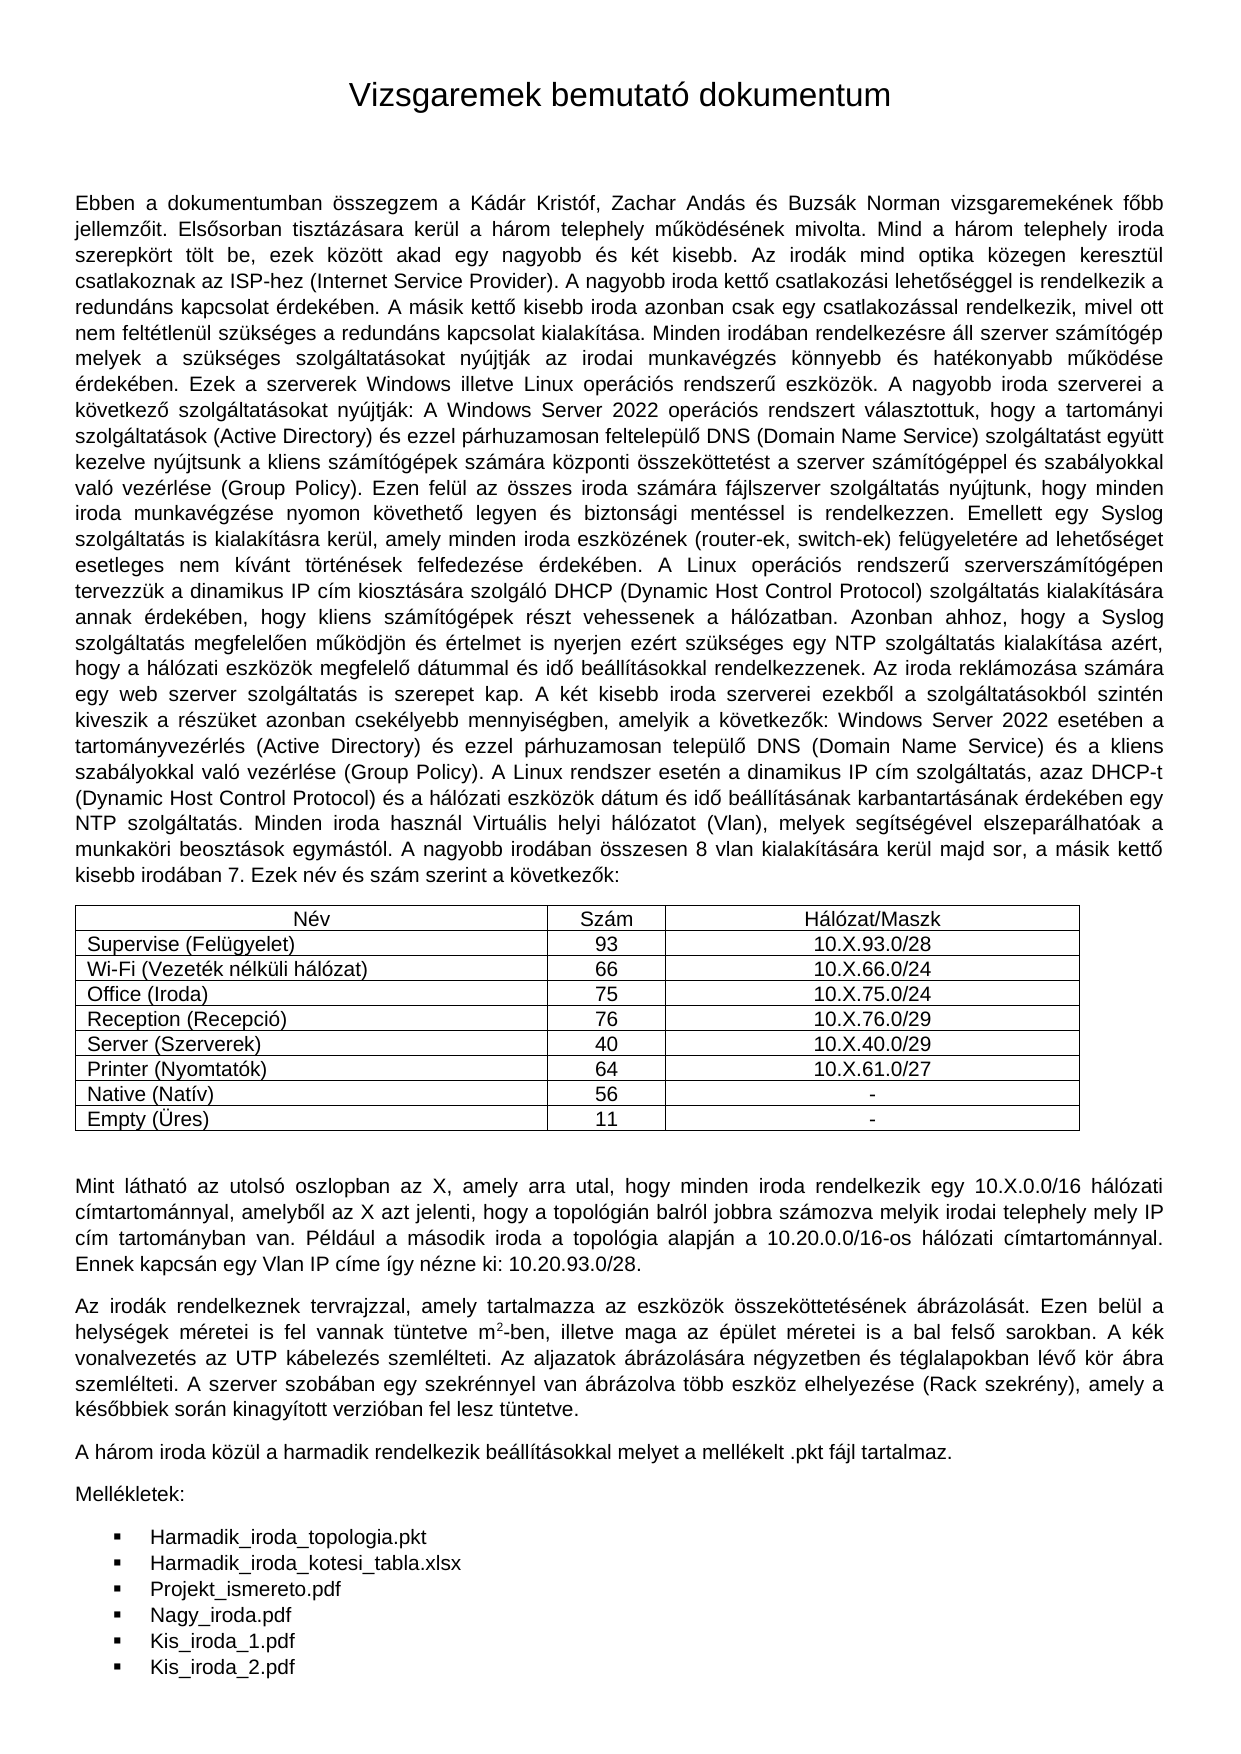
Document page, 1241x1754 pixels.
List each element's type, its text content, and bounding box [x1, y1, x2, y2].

table_cell 40 [548, 1031, 665, 1055]
table_cell Empty (Üres) [76, 1106, 547, 1130]
list Kis_iroda_1.pdf [112, 1628, 1165, 1653]
table_cell Reception (Recepció) [76, 1006, 547, 1030]
list Nagy_iroda.pdf [112, 1603, 1165, 1627]
table_header Hálózat/Maszk [666, 906, 1079, 930]
table_cell Wi-Fi (Vezeték nélküli hálózat) [76, 956, 547, 980]
text Vizsgaremek bemutató dokumentum [75, 75, 1165, 113]
table_cell 10.X.66.0/24 [666, 956, 1079, 980]
table_cell Server (Szerverek) [76, 1031, 547, 1055]
table_cell 11 [548, 1106, 665, 1130]
text A három iroda közül a harmadik rendelkezik beállításokkal melyet a mellékelt .pkt fájl tartalmaz. [75, 1440, 1165, 1464]
list Projekt_ismereto.pdf [112, 1577, 1165, 1601]
list Kis_iroda_2.pdf [112, 1654, 1165, 1678]
text Mellékletek: [75, 1482, 1165, 1506]
table_header Név [76, 906, 547, 930]
table_cell 56 [548, 1081, 665, 1105]
table_cell 10.X.40.0/29 [666, 1031, 1079, 1055]
table_cell 76 [548, 1006, 665, 1030]
table_cell - [666, 1106, 1079, 1130]
text Az irodák rendelkeznek tervrajzzal, amely tartalmazza az eszközök összeköttetésének ábrázolását. Ezen belül a helységek méretei is fel vannak tüntetve m2-ben, illetve maga az épület méretei is a bal felső sarokban. A kék vonalvezetés az UTP kábelezés szemlélteti. Az aljazatok ábrázolására négyzetben és téglalapokban lévő kör ábra szemlélteti. A szerver szobában egy szekrénnyel van ábrázolva több eszköz elhelyezése (Rack szekrény), amely a későbbiek során kinagyított verzióban fel lesz tüntetve. [75, 1294, 1165, 1421]
table_cell Office (Iroda) [76, 981, 547, 1005]
table_cell 64 [548, 1056, 665, 1080]
text Mint látható az utolsó oszlopban az X, amely arra utal, hogy minden iroda rendelkezik egy 10.X.0.0/16 hálózati címtartománnyal, amelyből az X azt jelenti, hogy a topológián balról jobbra számozva melyik irodai telephely mely IP cím tartományban van. Például a második iroda a topológia alapján a 10.20.0.0/16-os hálózati címtartománnyal. Ennek kapcsán egy Vlan IP címe így nézne ki: 10.20.93.0/28. [75, 1174, 1165, 1275]
table_cell Printer (Nyomtatók) [76, 1056, 547, 1080]
table_cell Native (Natív) [76, 1081, 547, 1105]
table_cell 10.X.75.0/24 [666, 981, 1079, 1005]
table_cell 66 [548, 956, 665, 980]
table_header Szám [548, 906, 665, 930]
table_cell - [666, 1081, 1079, 1105]
table_cell 10.X.93.0/28 [666, 931, 1079, 955]
text Ebben a dokumentumban összegzem a Kádár Kristóf, Zachar Andás és Buzsák Norman vizsgaremekének főbb jellemzőit. Elsősorban tisztázásara kerül a három telephely működésének mivolta. Mind a három telephely iroda szerepkört tölt be, ezek között akad egy nagyobb és két kisebb. Az irodák mind optika közegen keresztül csatlakoznak az ISP-hez (Internet Service Provider). A nagyobb iroda kettő csatlakozási lehetőséggel is rendelkezik a redundáns kapcsolat érdekében. A másik kettő kisebb iroda azonban csak egy csatlakozással rendelkezik, mivel ott nem feltétlenül szükséges a redundáns kapcsolat kialakítása. Minden irodában rendelkezésre áll szerver számítógép melyek a szükséges szolgáltatásokat nyújtják az irodai munkavégzés könnyebb és hatékonyabb működése érdekében. Ezek a szerverek Windows illetve Linux operációs rendszerű eszközök. A nagyobb iroda szerverei a következő szolgáltatásokat nyújtják: A Windows Server 2022 operációs rendszert választottuk, hogy a tartományi szolgáltatások (Active Directory) és ezzel párhuzamosan feltelepülő DNS (Domain Name Service) szolgáltatást együtt kezelve nyújtsunk a kliens számítógépek számára központi összeköttetést a szerver számítógéppel és szabályokkal való vezérlése (Group Policy). Ezen felül az összes iroda számára fájlszerver szolgáltatás nyújtunk, hogy minden iroda munkavégzése nyomon követhető legyen és biztonsági mentéssel is rendelkezzen. Emellett egy Syslog szolgáltatás is kialakításra kerül, amely minden iroda eszközének (router-ek, switch-ek) felügyeletére ad lehetőséget esetleges nem kívánt történések felfedezése érdekében. A Linux operációs rendszerű szerverszámítógépen tervezzük a dinamikus IP cím kiosztására szolgáló DHCP (Dynamic Host Control Protocol) szolgáltatás kialakítására annak érdekében, hogy kliens számítógépek részt vehessenek a hálózatban. Azonban ahhoz, hogy a Syslog szolgáltatás megfelelően működjön és értelmet is nyerjen ezért szükséges egy NTP szolgáltatás kialakítása azért, hogy a hálózati eszközök megfelelő dátummal és idő beállításokkal rendelkezzenek. Az iroda reklámozása számára egy web szerver szolgáltatás is szerepet kap. A két kisebb iroda szerverei ezekből a szolgáltatásokból szintén kiveszik a részüket azonban csekélyebb mennyiségben, amelyik a következők: Windows Server 2022 esetében a tartományvezérlés (Active Directory) és ezzel párhuzamosan települő DNS (Domain Name Service) és a kliens szabályokkal való vezérlése (Group Policy). A Linux rendszer esetén a dinamikus IP cím szolgáltatás, azaz DHCP-t (Dynamic Host Control Protocol) és a hálózati eszközök dátum és idő beállításának karbantartásának érdekében egy NTP szolgáltatás. Minden iroda használ Virtuális helyi hálózatot (Vlan), melyek segítségével elszeparálhatóak a munkaköri beosztások egymástól. A nagyobb irodában összesen 8 vlan kialakítására kerül majd sor, a másik kettő kisebb irodában 7. Ezek név és szám szerint a következők: [75, 191, 1165, 887]
table_cell 10.X.61.0/27 [666, 1056, 1079, 1080]
table_cell 75 [548, 981, 665, 1005]
table_cell 10.X.76.0/29 [666, 1006, 1079, 1030]
list Harmadik_iroda_kotesi_tabla.xlsx [112, 1551, 1165, 1575]
table_cell 93 [548, 931, 665, 955]
table_cell Supervise (Felügyelet) [76, 931, 547, 955]
list Harmadik_iroda_topologia.pkt [112, 1525, 1165, 1549]
